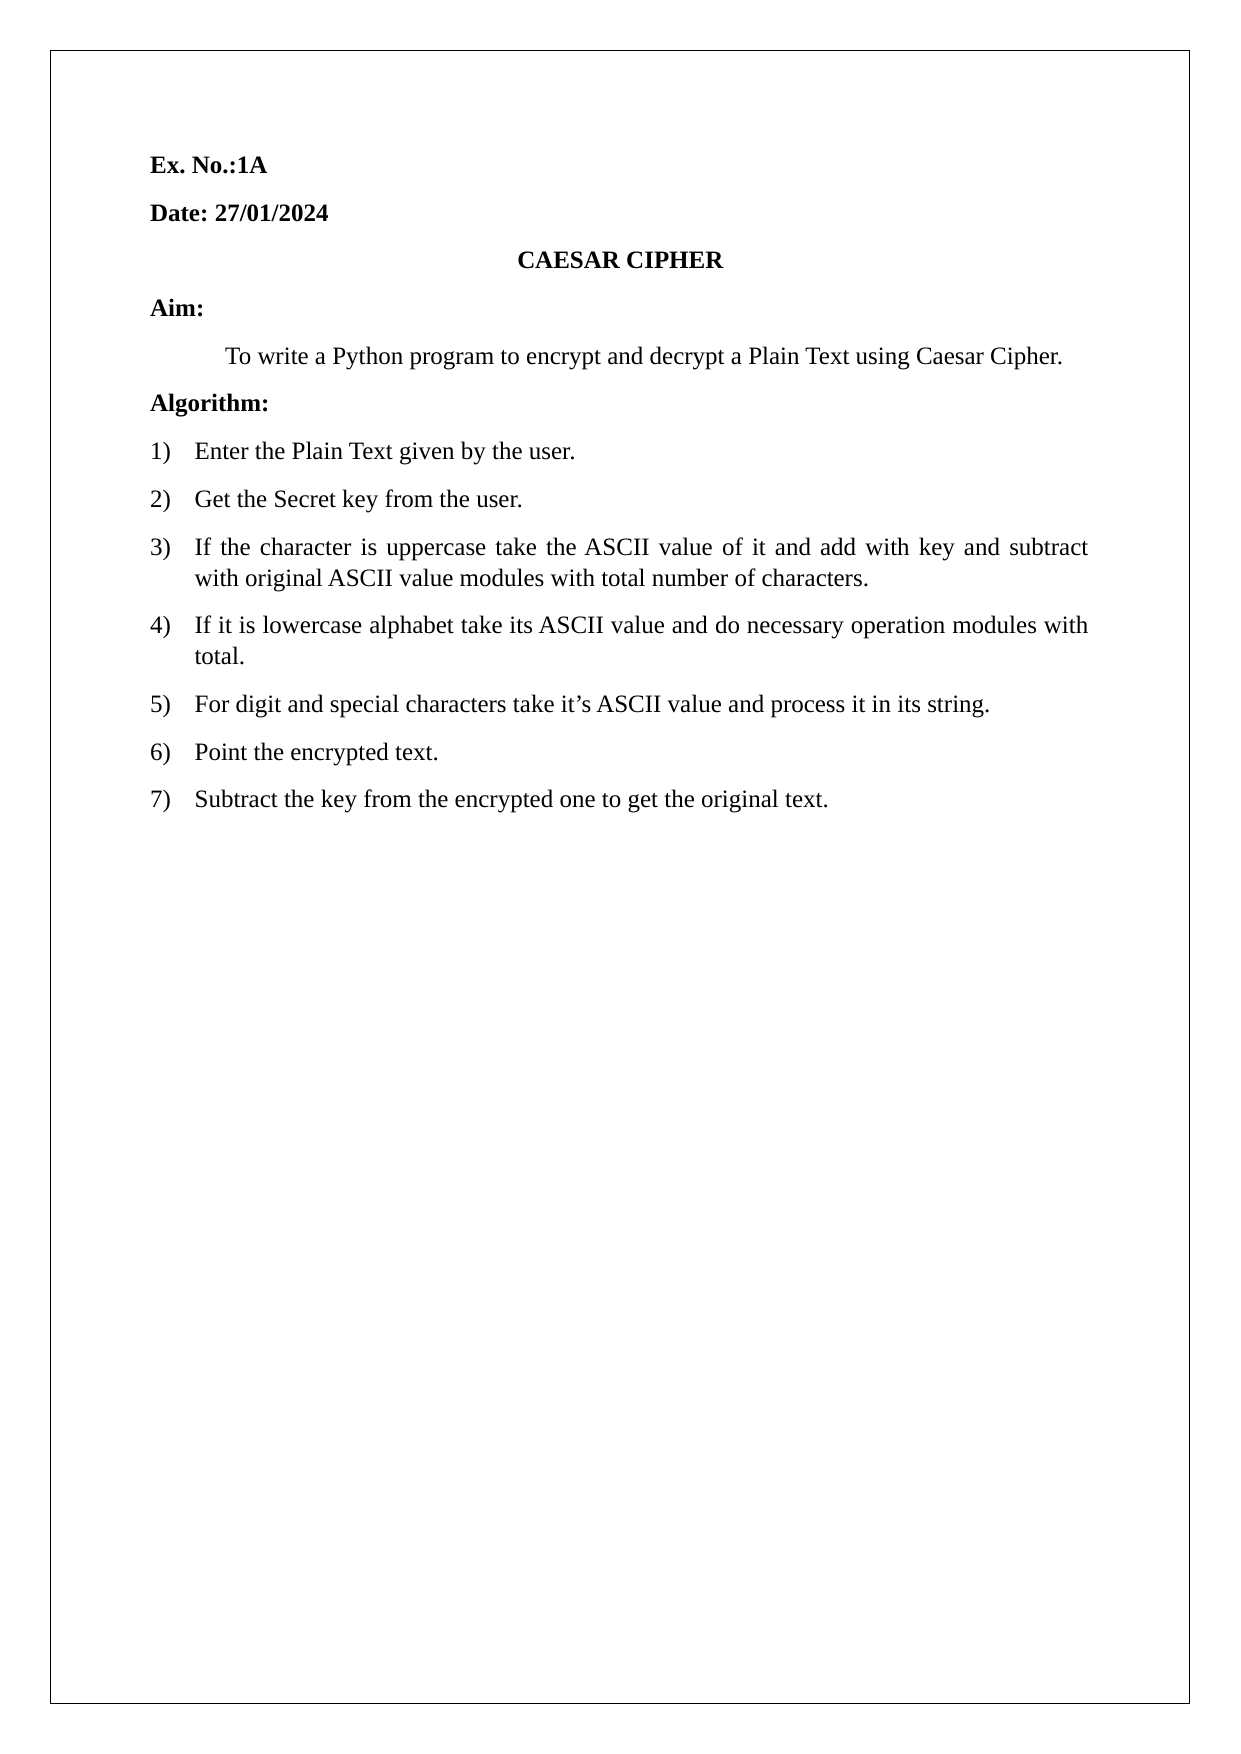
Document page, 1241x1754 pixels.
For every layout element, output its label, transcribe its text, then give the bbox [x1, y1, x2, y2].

text Aim: [150, 293, 1090, 322]
list Point the encrypted text. [150, 737, 1090, 766]
list For digit and special characters take it’s ASCII value and process it in its string. [150, 689, 1090, 718]
list If it is lowercase alphabet take its ASCII value and do necessary operation modules with total. [150, 610, 1090, 670]
text Algorithm: [150, 388, 1090, 417]
list Get the Secret key from the user. [150, 484, 1090, 513]
list If the character is uppercase take the ASCII value of it and add with key and subtract with original ASCII value modules with total number of characters. [150, 532, 1090, 591]
list Subtract the key from the encrypted one to get the original text. [150, 784, 1090, 813]
text CAESAR CIPHER [150, 245, 1090, 274]
text Date: 27/01/2024 [150, 198, 1090, 226]
list Enter the Plain Text given by the user. [150, 436, 1090, 465]
text Ex. No.:1A [150, 150, 1090, 179]
text To write a Python program to encrypt and decrypt a Plain Text using Caesar Cipher. [150, 341, 1090, 369]
